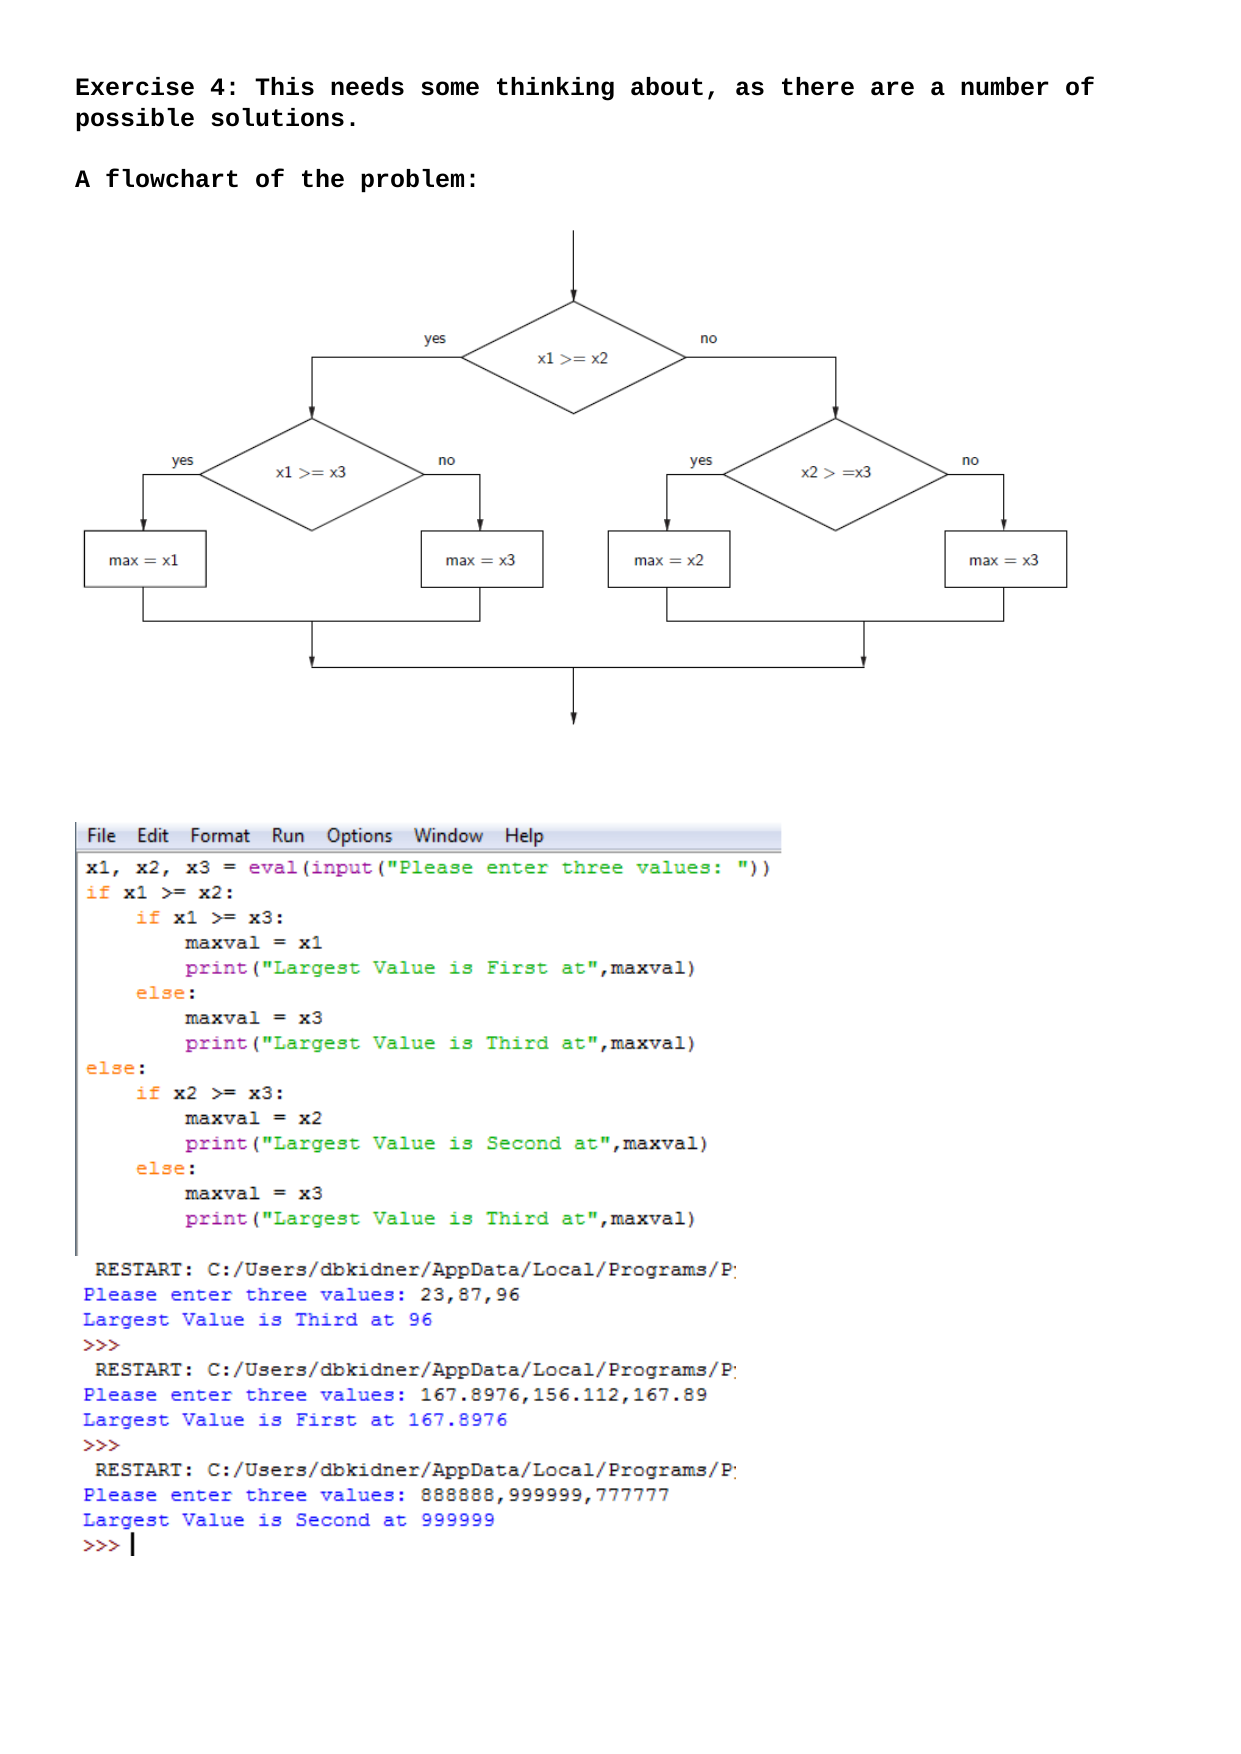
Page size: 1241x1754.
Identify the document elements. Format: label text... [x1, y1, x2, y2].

text Exercise 4: This needs some thinking about, as there are a number of possible solutions. [75, 75, 1165, 134]
text A flowchart of the problem: [75, 167, 1165, 195]
picture [75, 1257, 736, 1556]
picture [75, 227, 1073, 729]
picture [75, 822, 782, 1256]
